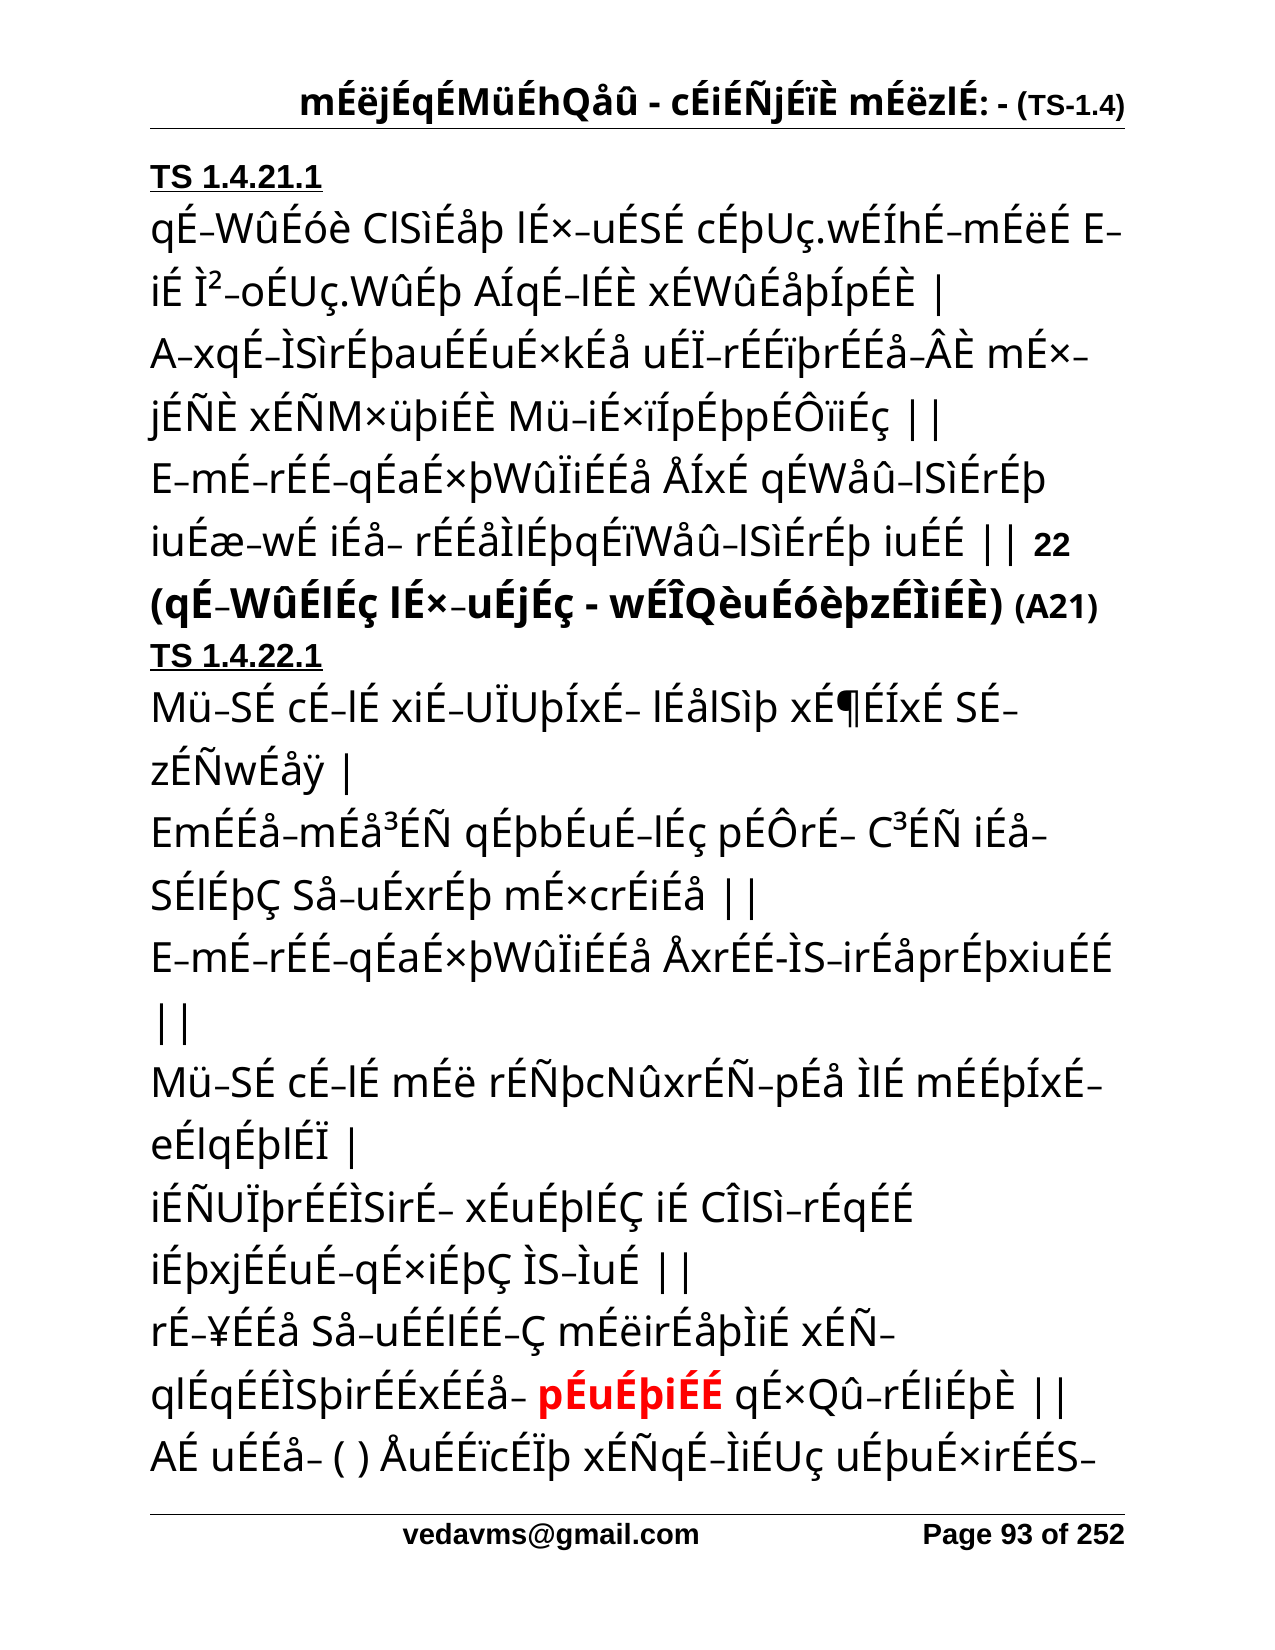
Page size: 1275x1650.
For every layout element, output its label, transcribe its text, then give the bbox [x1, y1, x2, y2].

text Mü–SÉ cÉ–lÉ mÉë rÉÑþcNûxrÉÑ–pÉå ÌlÉ mÉÉþÍxÉ– eÉlqÉþlÉÏ | [150, 1053, 1125, 1172]
text qÉ–WûÉóè ClSìÉåþ lÉ×–uÉSÉ cÉþUç.wÉÍhÉ–mÉëÉ E–iÉ Ì²–oÉUç.WûÉþ AÍqÉ–lÉÈ xÉWûÉåþÍpÉÈ | [150, 199, 1125, 318]
text rÉ–¥ÉÉå Så–uÉÉlÉÉ–Ç mÉëirÉåþÌiÉ xÉÑ–qlÉqÉÉÌSþirÉÉxÉÉå– pÉuÉþiÉÉ qÉ×Qû–rÉliÉþÈ || [150, 1302, 1125, 1421]
text E–mÉ–rÉÉ–qÉaÉ×þWûÏiÉÉå ÅxrÉÉ-ÌS–irÉåprÉþxiuÉÉ || [150, 928, 1125, 1047]
text A–xqÉ–ÌSìrÉþauÉÉuÉ×kÉå uÉÏ–rÉÉïþrÉÉå–ÂÈ mÉ×–jÉÑÈ xÉÑM×üþiÉÈ Mü–iÉ×ïÍpÉþpÉÔïiÉç || [150, 324, 1125, 443]
text iÉÑUÏþrÉÉÌSirÉ– xÉuÉþlÉÇ iÉ CÎlSì–rÉqÉÉ iÉþxjÉÉuÉ–qÉ×iÉþÇ ÌS–ÌuÉ || [150, 1177, 1125, 1297]
text TS 1.4.22.1 [150, 636, 1125, 674]
text AÉ uÉÉå– ( ) ÅuÉÉïcÉÏþ xÉÑqÉ–ÌiÉUç uÉþuÉ×irÉÉS–óè–WûÉåÍ¶É–Sè-rÉÉ [150, 1427, 1125, 1484]
text Mü–SÉ cÉ–lÉ xiÉ–UÏUþÍxÉ– lÉålSìþ xÉ¶ÉÍxÉ SÉ–zÉÑwÉåÿ | [150, 678, 1125, 797]
text TS 1.4.21.1 [150, 157, 1125, 196]
text (qÉ–WûÉlÉç lÉ×–uÉjÉç - wÉÎQèuÉóèþzÉÌiÉÈ) (A21) [150, 574, 1125, 631]
text E–mÉ–rÉÉ–qÉaÉ×þWûÏiÉÉå ÅÍxÉ qÉWåû–lSìÉrÉþ iuÉæ–wÉ iÉå– rÉÉåÌlÉþqÉïWåû–lSìÉrÉþ iuÉÉ || 22 [150, 449, 1125, 568]
text EmÉÉå–mÉå³ÉÑ qÉþbÉuÉ–lÉç pÉÔrÉ– C³ÉÑ iÉå– SÉlÉþÇ Så–uÉxrÉþ mÉ×crÉiÉå || [150, 803, 1125, 922]
